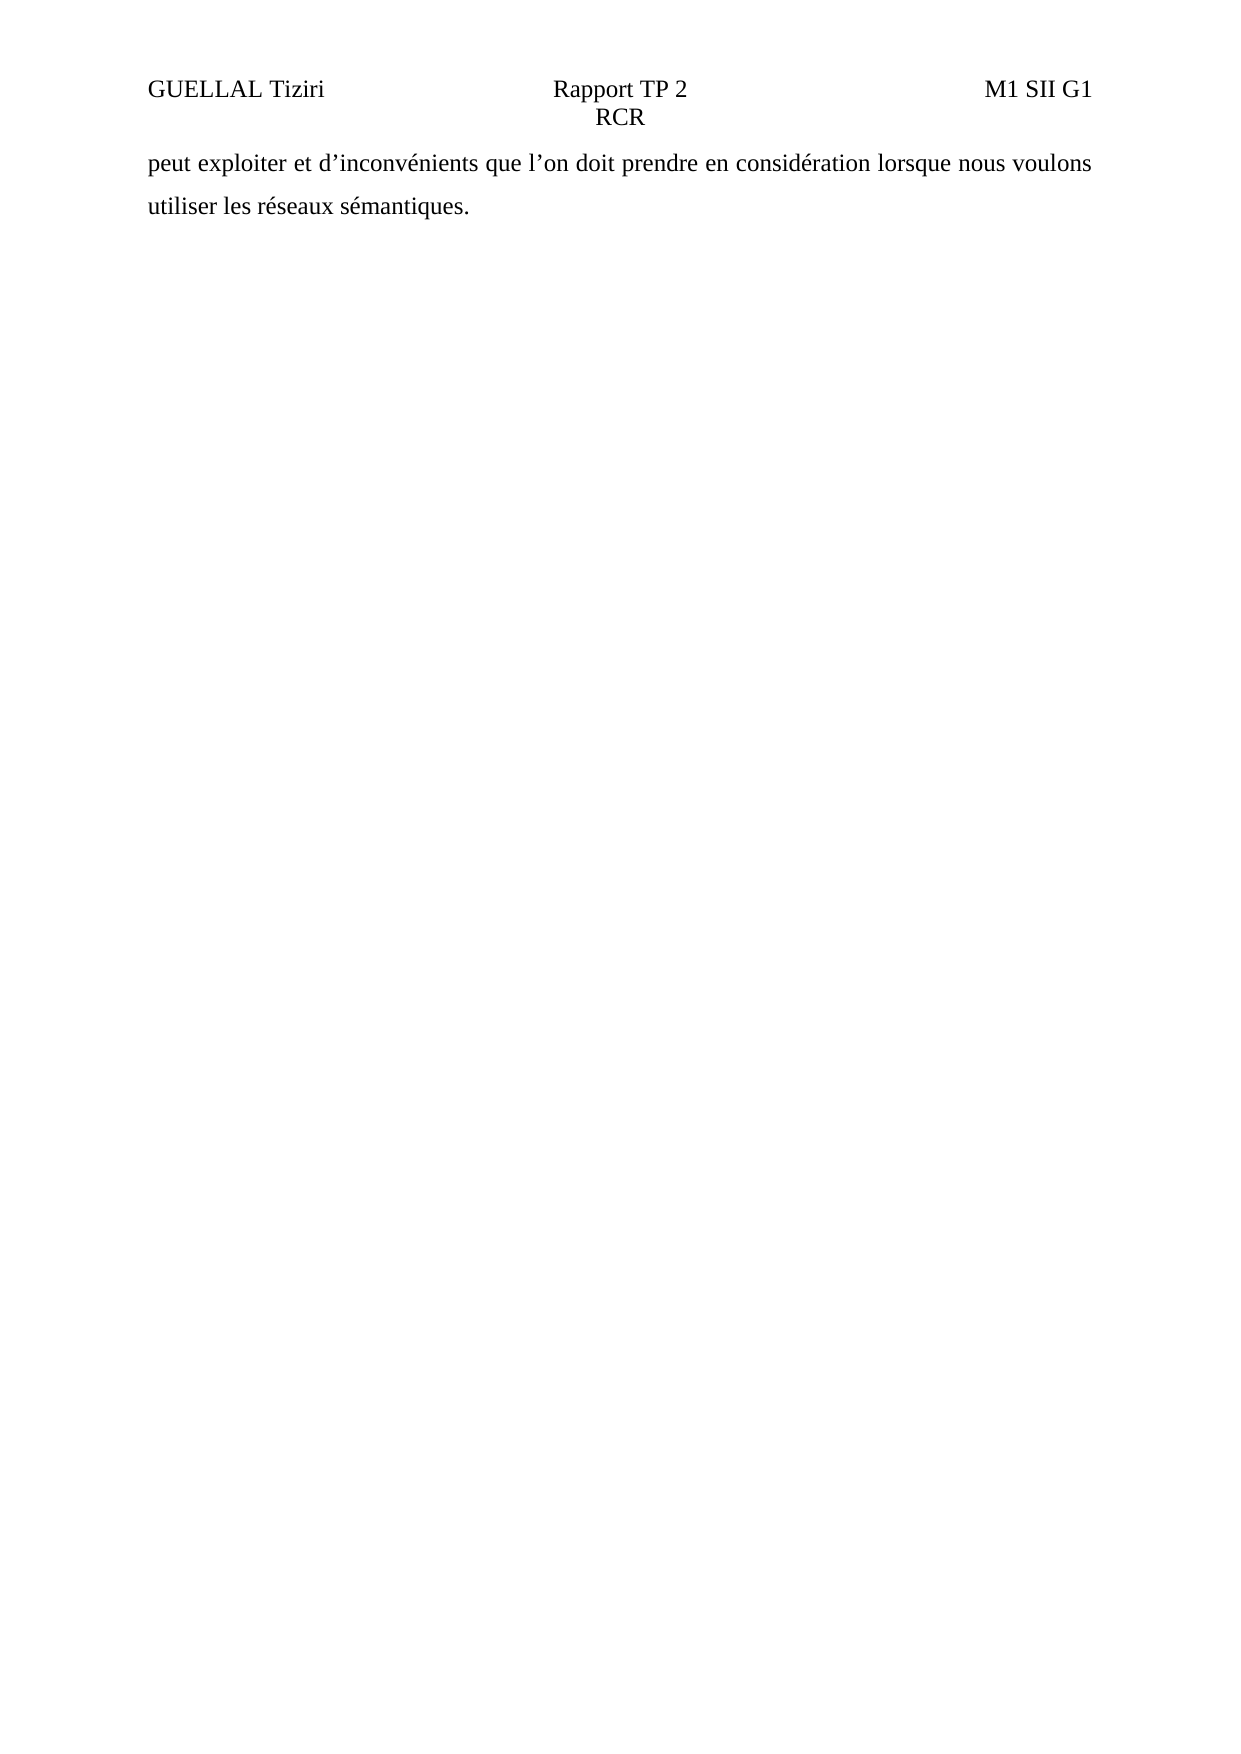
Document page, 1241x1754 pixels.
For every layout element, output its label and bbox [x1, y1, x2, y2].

text [148, 148, 1093, 219]
